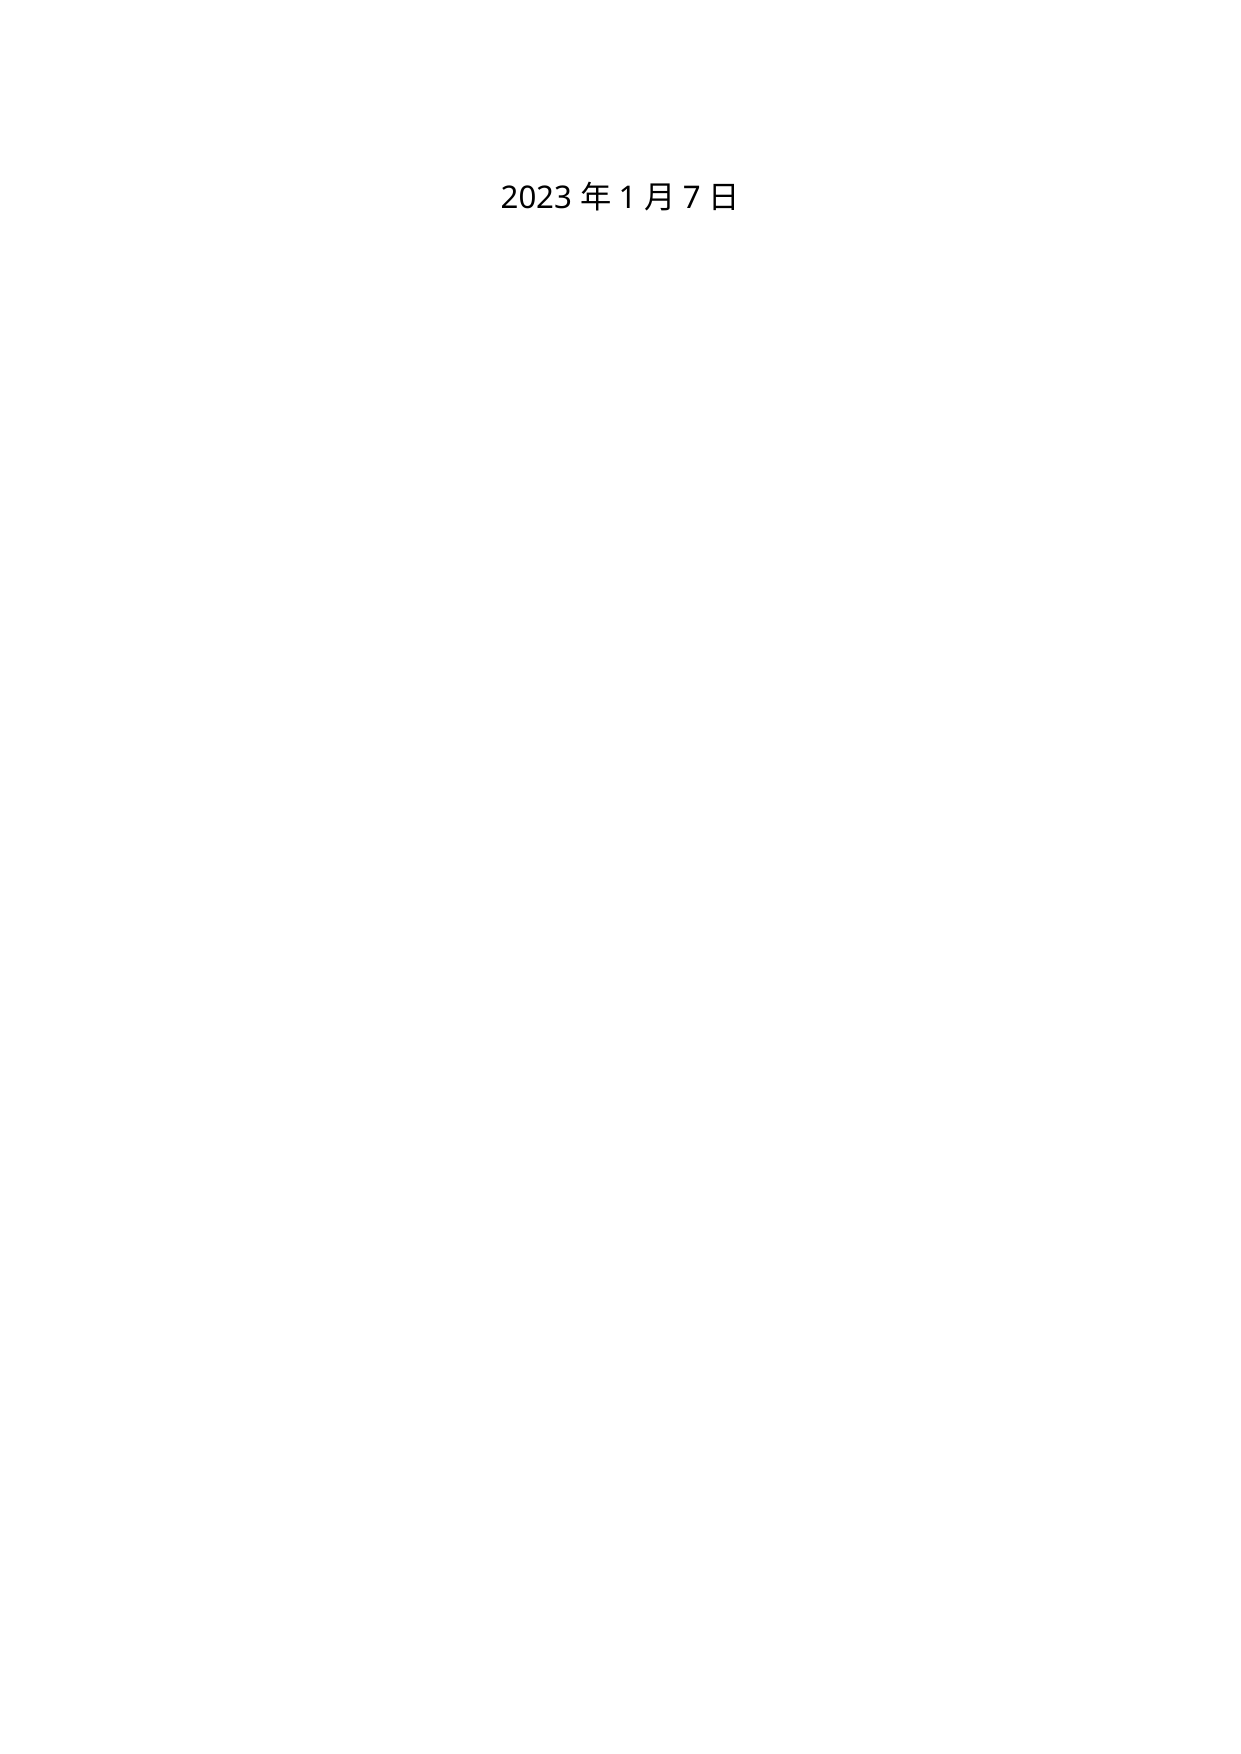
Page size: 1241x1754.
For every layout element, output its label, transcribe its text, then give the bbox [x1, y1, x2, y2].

text 2023 年 1 月 7 日 [187, 162, 1053, 227]
